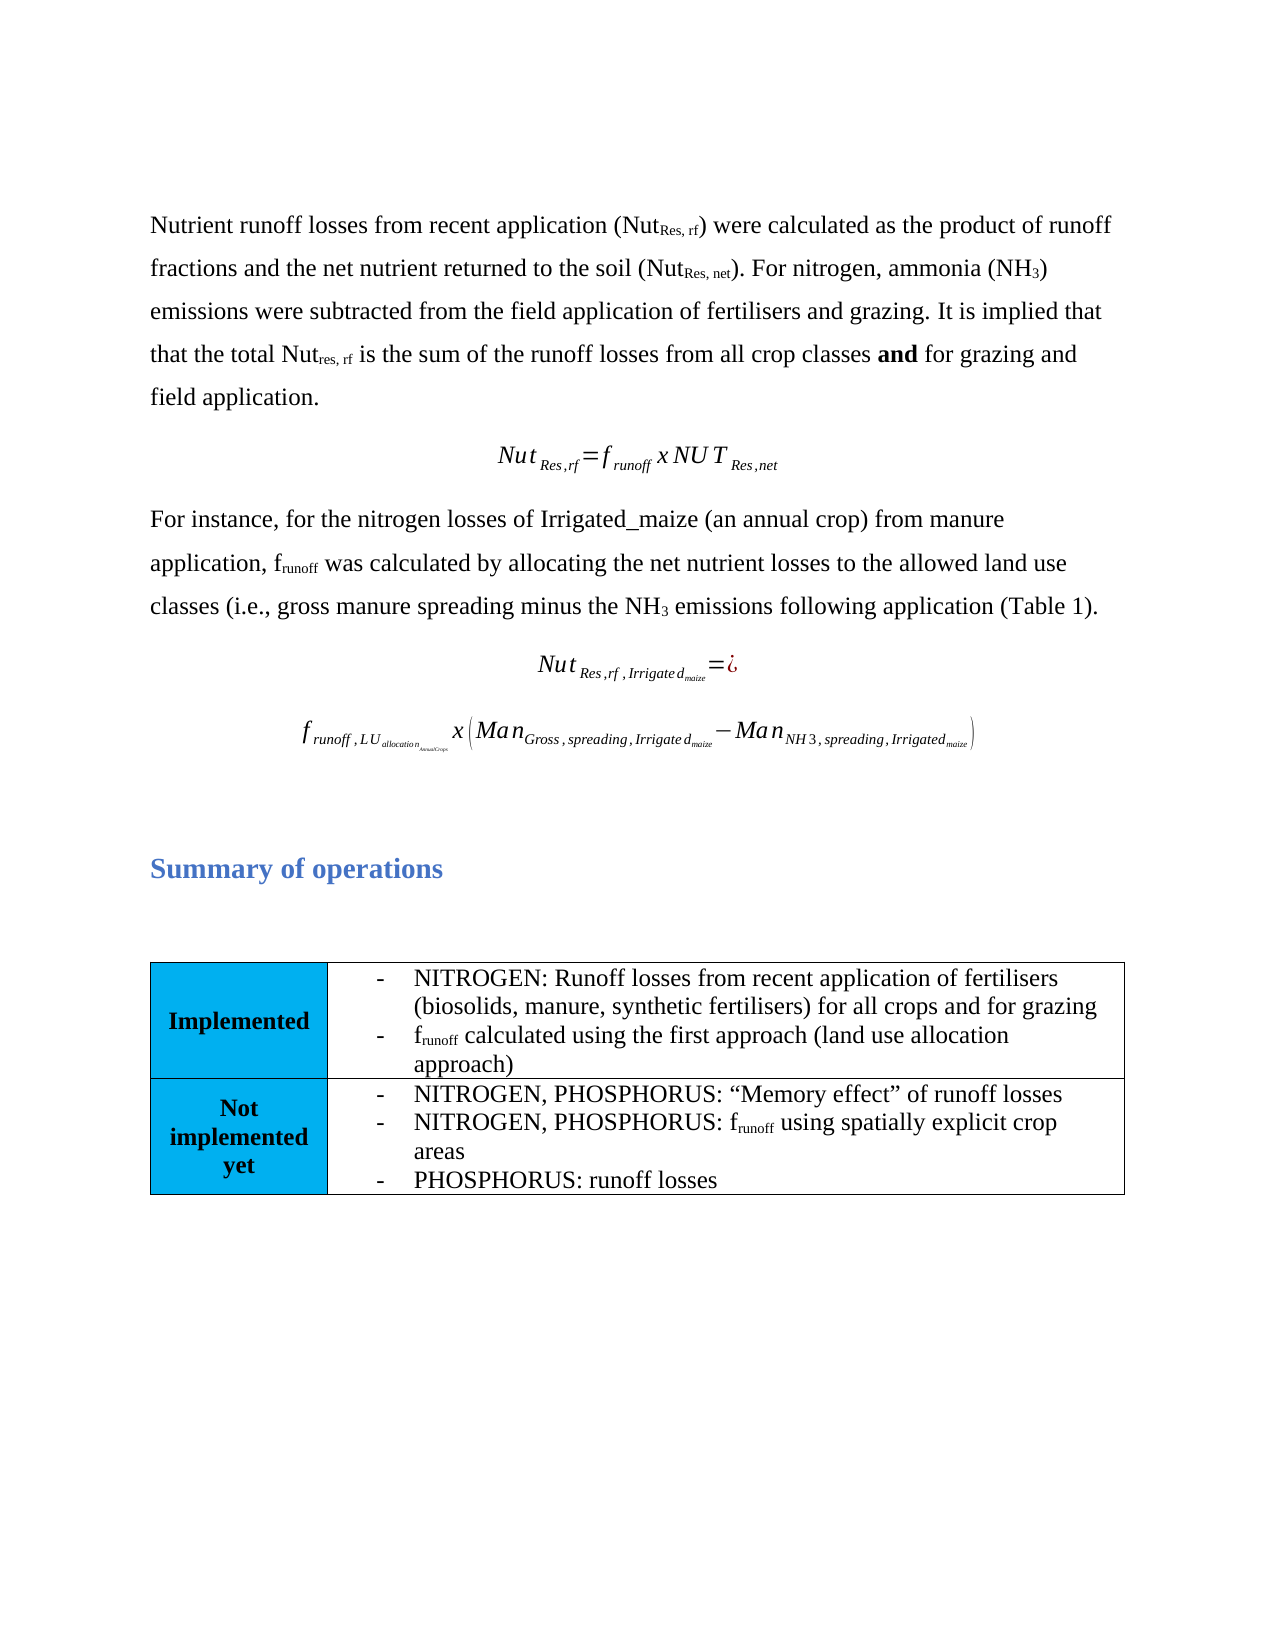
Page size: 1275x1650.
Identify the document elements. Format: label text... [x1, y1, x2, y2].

table_header NITROGEN: Runoff losses from recent application of fertilisers (biosolids, manure, synthetic fertilisers) for all crops and for grazing frunoff calculated using the first approach (land use allocation approach) [328, 963, 1124, 1078]
table_cell Not implemented yet [151, 1079, 327, 1194]
subtitle Summary of operations [150, 851, 1125, 885]
table_cell NITROGEN, PHOSPHORUS: “Memory effect” of runoff losses NITROGEN, PHOSPHORUS: frunoff using spatially explicit crop areas PHOSPHORUS: runoff losses [328, 1079, 1124, 1194]
text Nutrient runoff losses from recent application (NutRes, rf) were calculated as the product of runoff fractions and the net nutrient returned to the soil (NutRes, net). For nitrogen, ammonia (NH3) emissions were subtracted from the field application of fertilisers and grazing. It is implied that that the total Nutres, rf is the sum of the runoff losses from all crop classes and for grazing and field application. [150, 210, 1125, 411]
text For instance, for the nitrogen losses of Irrigated_maize (an annual crop) from manure application, frunoff was calculated by allocating the net nutrient losses to the allowed land use classes (i.e., gross manure spreading minus the NH3 emissions following application (Table 1). [150, 504, 1125, 619]
table_header Implemented [151, 963, 327, 1078]
